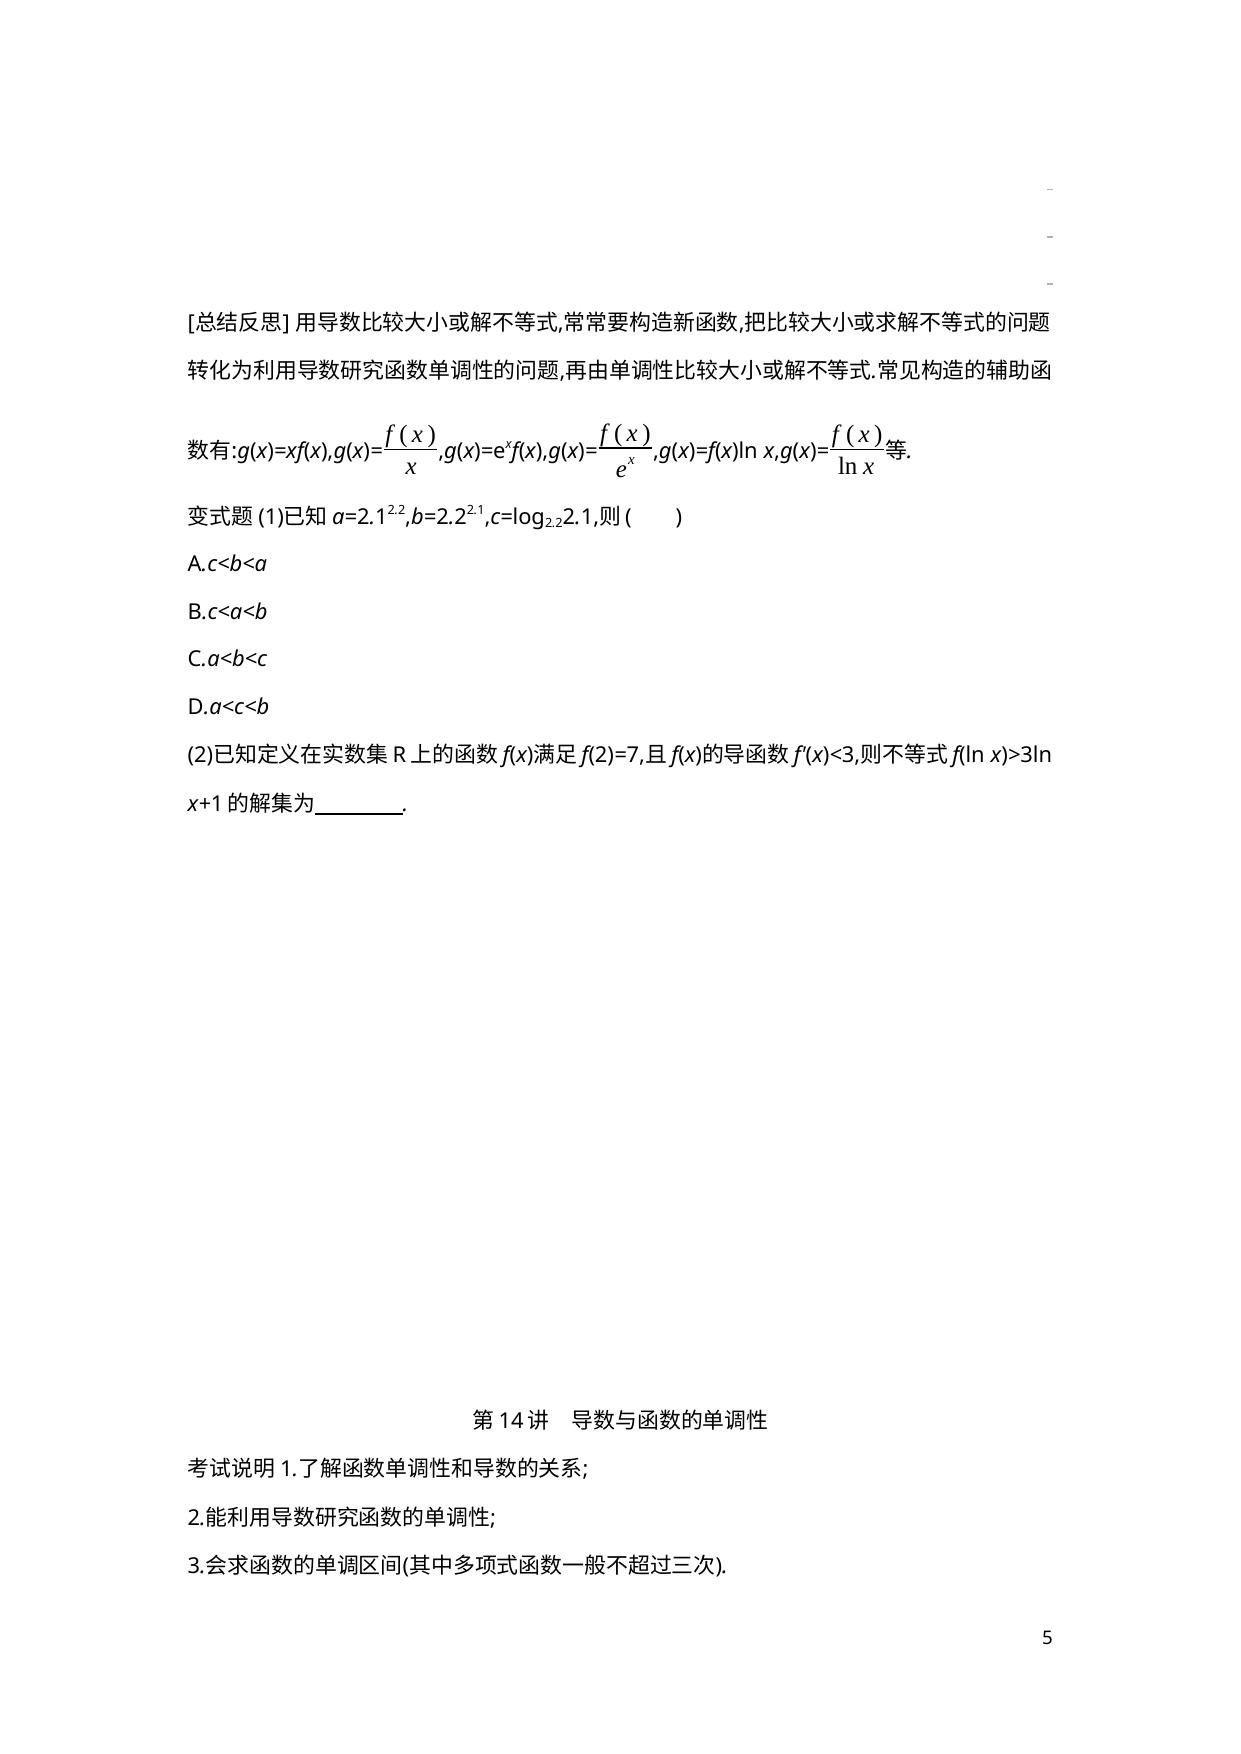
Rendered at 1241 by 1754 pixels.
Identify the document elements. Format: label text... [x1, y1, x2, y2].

text D.a<c<b [187, 689, 1053, 722]
text 3.会求函数的单调区间(其中多项式函数一般不超过三次). [187, 1547, 1053, 1580]
text B.c<a<b [187, 594, 1053, 627]
text 2.能利用导数研究函数的单调性; [187, 1499, 1053, 1532]
text 变式题 (1)已知a=2.12.2,b=2.22.1,c=log2.22.1,则 ( ) [187, 499, 1053, 531]
text 考试说明 1.了解函数单调性和导数的关系; [187, 1451, 1053, 1483]
text A.c<b<a [187, 547, 1053, 579]
text [总结反思] 用导数比较大小或解不等式,常常要构造新函数,把比较大小或求解不等式的问题转化为利用导数研究函数单调性的问题,再由单调性比较大小或解不等式.常见构造的辅助函数有:g(x)=xf(x),g(x)=,g(x)=exf(x),g(x)=,g(x)=f(x)ln x,g(x)=等. [187, 304, 1053, 483]
text C.a<b<c [187, 642, 1053, 674]
text (2)已知定义在实数集R上的函数f(x)满足f(2)=7,且f(x)的导函数f'(x)<3,则不等式f(ln x)>3ln x+1的解集为 . [187, 737, 1053, 818]
text 第14讲 导数与函数的单调性 [187, 1402, 1053, 1435]
